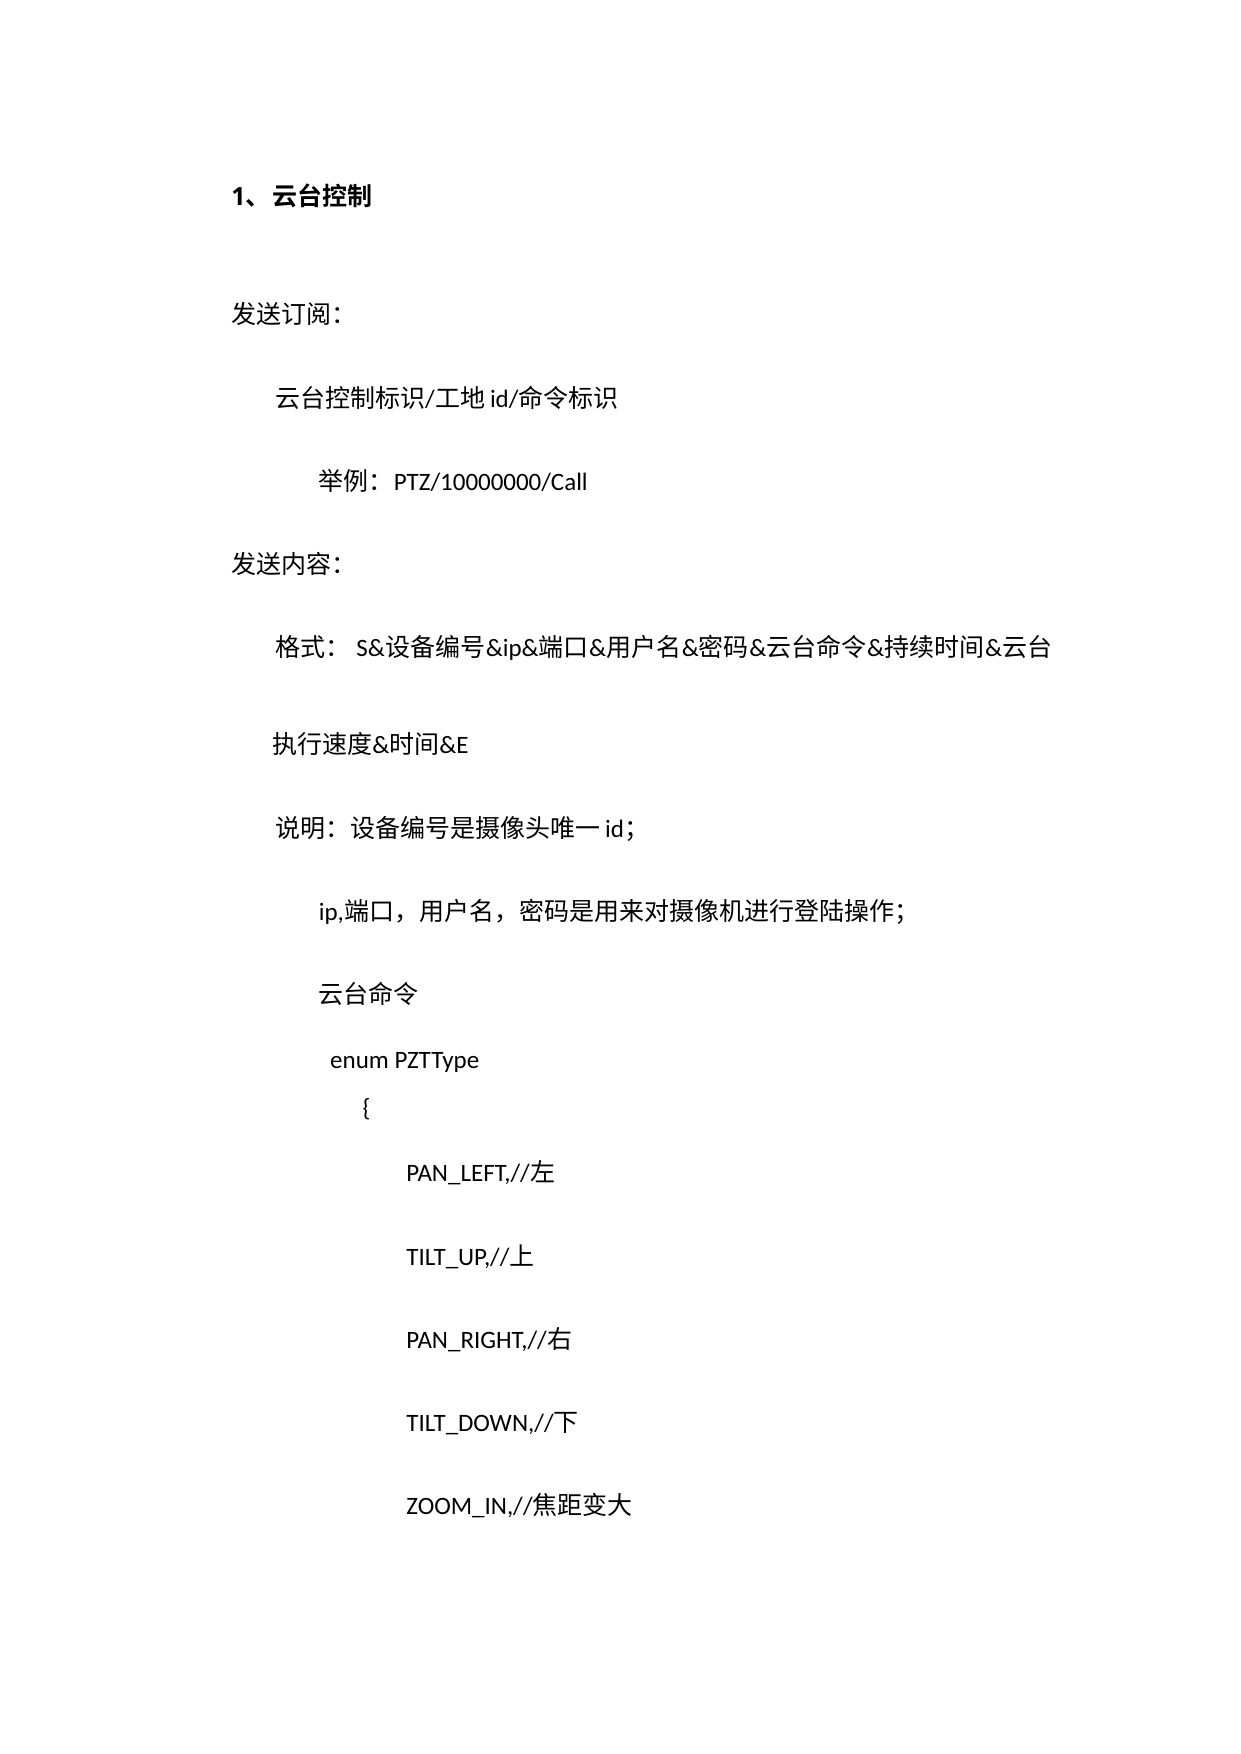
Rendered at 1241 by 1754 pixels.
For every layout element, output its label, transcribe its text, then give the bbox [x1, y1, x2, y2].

text TILT_DOWN,//下 [272, 1388, 1053, 1453]
text 云台控制标识/工地id/命令标识 [272, 364, 1053, 429]
text 举例：PTZ/10000000/Call [272, 447, 1053, 512]
text 发送订阅： [187, 281, 1053, 346]
text 格式： S&设备编号&ip&端口&用户名&密码&云台命令&持续时间&云台执行速度&时间&E [272, 613, 1053, 776]
text PAN_LEFT,//左 [272, 1138, 1053, 1203]
subtitle 云台控制 [231, 162, 1053, 227]
text 说明：设备编号是摄像头唯一id； [272, 794, 1053, 859]
text 云台命令 [272, 960, 1053, 1025]
text { [272, 1091, 1053, 1123]
text ZOOM_IN,//焦距变大 [272, 1471, 1053, 1536]
text PAN_RIGHT,//右 [272, 1305, 1053, 1370]
text TILT_UP,//上 [272, 1222, 1053, 1287]
text enum PZTType [272, 1043, 1053, 1076]
text ip,端口，用户名，密码是用来对摄像机进行登陆操作； [272, 877, 1053, 942]
text 发送内容： [187, 530, 1053, 595]
